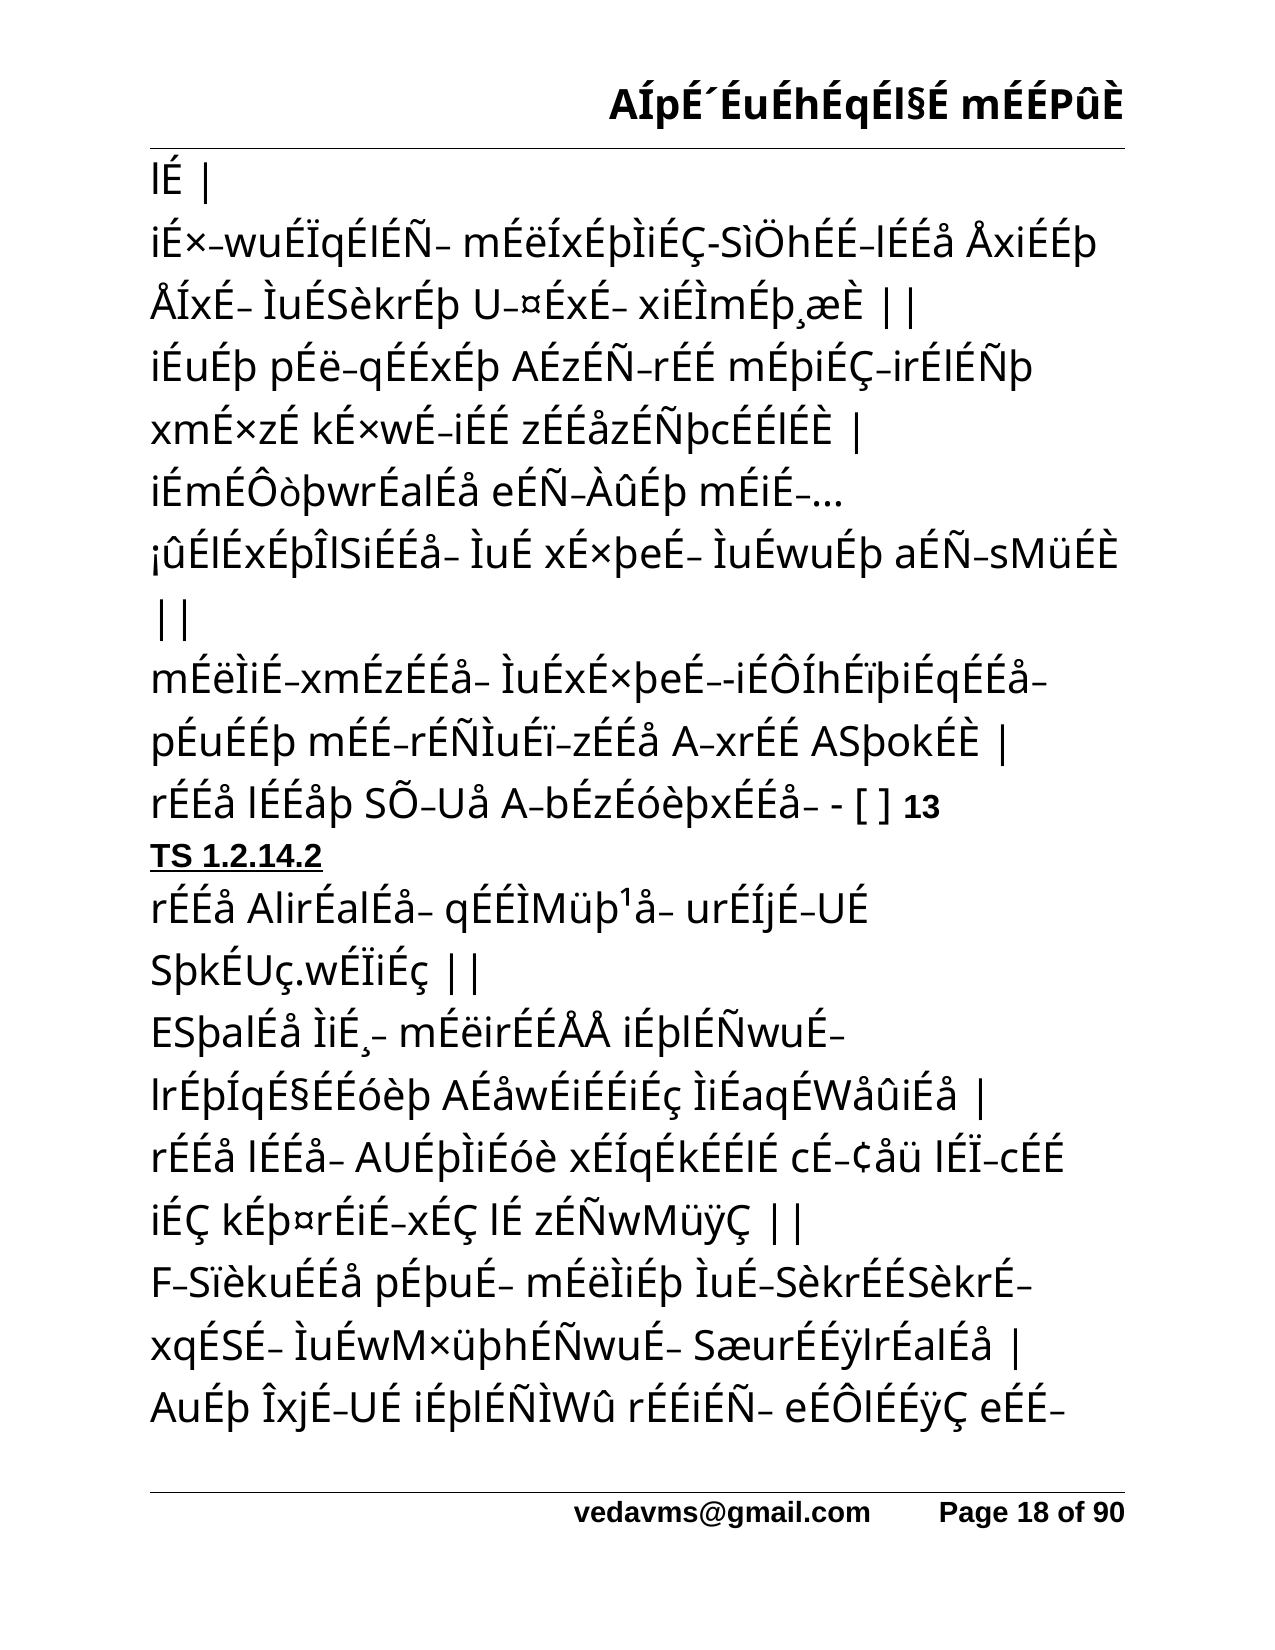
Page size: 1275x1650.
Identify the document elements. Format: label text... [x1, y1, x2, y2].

text AuÉþ ÎxjÉ–UÉ iÉþlÉÑÌWû rÉÉiÉÑ– eÉÔlÉÉÿÇ eÉÉ–ÍqÉqÉeÉÉþÍqÉÇ– mÉë qÉ×þhÉÏÌWû– zÉ§ÉÔlÉçþ || [150, 1378, 1125, 1434]
text rÉÉå lÉÉåþ SÕ–Uå A–bÉzÉóèþxÉÉå– - [ ] 13 [150, 774, 1125, 831]
text M×ü–hÉÑ–wuÉ mÉÉeÉ–È mÉëÍxÉþÌiÉÇ– lÉ mÉ×–juÉÏÇ ÇÆrÉÉ–ÌWû UÉeÉå– uÉÉqÉþuÉÉ–óè– CpÉåþ lÉ | [150, 150, 1125, 207]
text iÉmÉÔòþwrÉalÉå eÉÑ–ÀûÉþ mÉiÉ–…¡ûÉlÉxÉþÎlSiÉÉå– ÌuÉ xÉ×þeÉ– ÌuÉwuÉþ aÉÑ–sMüÉÈ || [150, 462, 1125, 643]
text ESþalÉå ÌiÉ¸– mÉëirÉÉÅÅ iÉþlÉÑwuÉ– lrÉþÍqÉ§ÉÉóèþ AÉåwÉiÉÉiÉç ÌiÉaqÉWåûiÉå | [150, 1003, 1125, 1122]
text iÉ×–wuÉÏqÉlÉÑ– mÉëÍxÉþÌiÉÇ-SìÖhÉÉ–lÉÉå ÅxiÉÉþ ÅÍxÉ– ÌuÉSèkrÉþ U–¤ÉxÉ– xiÉÌmÉþ¸æÈ || [150, 212, 1125, 332]
text rÉÉå lÉÉå– AUÉþÌiÉóè xÉÍqÉkÉÉlÉ cÉ–¢åü lÉÏ–cÉÉ iÉÇ kÉþ¤rÉiÉ–xÉÇ lÉ zÉÑwMüÿÇ || [150, 1128, 1125, 1247]
text iÉuÉþ pÉë–qÉÉxÉþ AÉzÉÑ–rÉÉ mÉþiÉÇ–irÉlÉÑþ xmÉ×zÉ kÉ×wÉ–iÉÉ zÉÉåzÉÑþcÉÉlÉÈ | [150, 337, 1125, 456]
text mÉëÌiÉ–xmÉzÉÉå– ÌuÉxÉ×þeÉ–-iÉÔÍhÉïþiÉqÉÉå– pÉuÉÉþ mÉÉ–rÉÑÌuÉï–zÉÉå A–xrÉÉ ASþokÉÈ | [150, 649, 1125, 768]
text F–SïèkuÉÉå pÉþuÉ– mÉëÌiÉþ ÌuÉ–SèkrÉÉSèkrÉ–xqÉSÉ– ÌuÉwM×üþhÉÑwuÉ– SæurÉÉÿlrÉalÉå | [150, 1253, 1125, 1372]
text TS 1.2.14.2 [150, 836, 1125, 875]
text rÉÉå AlirÉalÉå– qÉÉÌMüþ¹å– urÉÍjÉ–UÉ SþkÉUç.wÉÏiÉç || [150, 878, 1125, 998]
